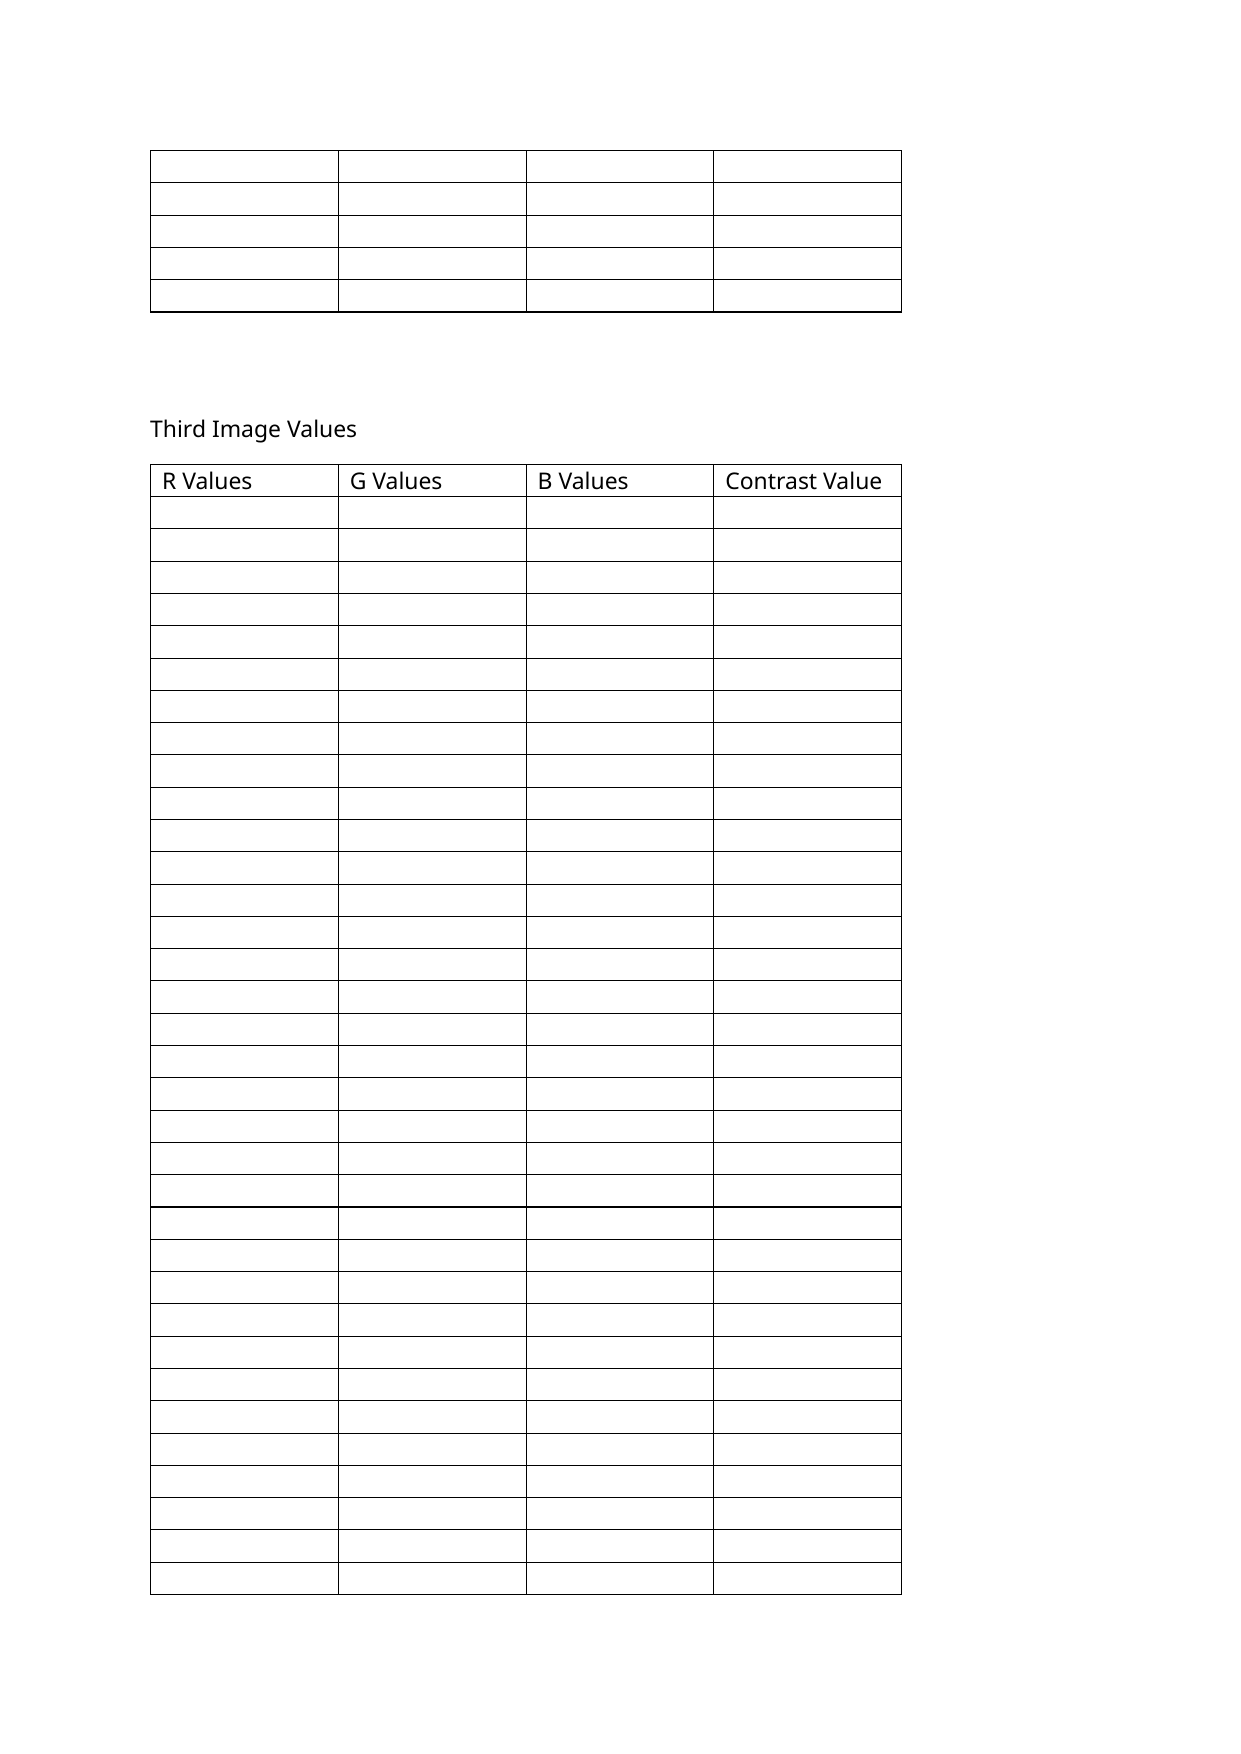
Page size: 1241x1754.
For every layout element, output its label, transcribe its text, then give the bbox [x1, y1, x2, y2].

table_cell [714, 216, 901, 247]
table_cell [714, 852, 901, 883]
table_header R Values [151, 465, 338, 496]
table_cell [714, 1240, 901, 1271]
table_cell [527, 1240, 713, 1271]
table_cell [339, 885, 526, 916]
table_cell [527, 1434, 713, 1465]
table_cell [339, 1466, 526, 1497]
table_cell [339, 755, 526, 787]
table_cell [339, 1304, 526, 1336]
table_cell [339, 1434, 526, 1465]
text Third Image Values [150, 413, 1090, 444]
table_cell [151, 723, 338, 754]
table_cell [527, 949, 713, 980]
table_cell [714, 1175, 901, 1206]
table_cell [527, 1498, 713, 1529]
table_cell [151, 1369, 338, 1400]
table_cell [151, 1563, 338, 1594]
table_cell [151, 659, 338, 690]
table_cell [151, 949, 338, 980]
table_cell [714, 1143, 901, 1174]
table_cell [714, 1014, 901, 1045]
table_cell [527, 1304, 713, 1336]
table_cell [714, 280, 901, 311]
table_cell [527, 885, 713, 916]
table_cell [339, 1014, 526, 1045]
table_cell [151, 981, 338, 1013]
table_cell [339, 1046, 526, 1077]
table_cell [527, 529, 713, 561]
table_cell [151, 1175, 338, 1206]
table_cell [527, 280, 713, 311]
table_cell [527, 1175, 713, 1206]
table_cell [339, 626, 526, 657]
table_cell [339, 1111, 526, 1142]
table_header Contrast Value [714, 465, 901, 496]
table_cell [151, 1046, 338, 1077]
table_cell [527, 1272, 713, 1303]
table_cell [151, 151, 338, 182]
table_cell [714, 626, 901, 657]
table_cell [339, 852, 526, 883]
table_cell [527, 1401, 713, 1432]
table_header B Values [527, 465, 713, 496]
table_cell [339, 594, 526, 625]
table_cell [339, 1208, 526, 1239]
table_cell [151, 885, 338, 916]
table_cell [714, 755, 901, 787]
table_cell [151, 248, 338, 279]
table_cell [714, 1498, 901, 1529]
table_cell [339, 820, 526, 851]
table_cell [151, 1240, 338, 1271]
table_cell [527, 1530, 713, 1562]
table_cell [339, 183, 526, 214]
table_cell [151, 788, 338, 819]
table_cell [714, 949, 901, 980]
table_cell [151, 1143, 338, 1174]
table_cell [151, 1434, 338, 1465]
table_cell [339, 1369, 526, 1400]
table_cell [339, 562, 526, 593]
table_cell [714, 183, 901, 214]
table_cell [527, 1337, 713, 1368]
table_cell [339, 981, 526, 1013]
table_cell [527, 1208, 713, 1239]
table_cell [714, 788, 901, 819]
table_cell [151, 1208, 338, 1239]
table_cell [151, 820, 338, 851]
table_cell [714, 723, 901, 754]
table_cell [527, 594, 713, 625]
table_cell [714, 497, 901, 528]
table_cell [151, 594, 338, 625]
table_cell [527, 1014, 713, 1045]
table_cell [339, 1143, 526, 1174]
table_cell [151, 562, 338, 593]
table_cell [151, 1272, 338, 1303]
table_cell [714, 1078, 901, 1109]
table_cell [339, 1272, 526, 1303]
table_cell [339, 1498, 526, 1529]
table_cell [527, 497, 713, 528]
table_cell [527, 659, 713, 690]
table_cell [714, 1208, 901, 1239]
table_cell [527, 151, 713, 182]
table_cell [339, 1175, 526, 1206]
table_cell [339, 691, 526, 722]
table_cell [714, 917, 901, 948]
table_cell [714, 1046, 901, 1077]
table_cell [339, 1078, 526, 1109]
table_cell [527, 820, 713, 851]
table_cell [714, 820, 901, 851]
table_cell [527, 723, 713, 754]
table_cell [339, 1240, 526, 1271]
table_cell [527, 852, 713, 883]
table_cell [527, 1466, 713, 1497]
table_cell [339, 788, 526, 819]
table_cell [527, 216, 713, 247]
table_cell [527, 1563, 713, 1594]
table_cell [714, 1434, 901, 1465]
table_cell [714, 1272, 901, 1303]
table_cell [714, 659, 901, 690]
table_cell [714, 562, 901, 593]
table_cell [527, 562, 713, 593]
table_cell [339, 248, 526, 279]
table_cell [527, 1111, 713, 1142]
table_cell [151, 529, 338, 561]
table_cell [527, 183, 713, 214]
table_cell [714, 1530, 901, 1562]
table_cell [151, 1530, 338, 1562]
table_cell [714, 151, 901, 182]
table_cell [151, 1111, 338, 1142]
table_cell [714, 248, 901, 279]
table_cell [527, 1078, 713, 1109]
table_cell [151, 497, 338, 528]
table_cell [527, 917, 713, 948]
table_cell [339, 1563, 526, 1594]
table_cell [339, 497, 526, 528]
table_cell [714, 1563, 901, 1594]
table_cell [714, 981, 901, 1013]
table_cell [151, 1401, 338, 1432]
table_cell [714, 1466, 901, 1497]
table_cell [527, 788, 713, 819]
table_cell [151, 1078, 338, 1109]
table_cell [714, 885, 901, 916]
table_cell [714, 1304, 901, 1336]
table_cell [714, 529, 901, 561]
table_cell [339, 949, 526, 980]
table_cell [527, 755, 713, 787]
table_cell [527, 981, 713, 1013]
table_cell [714, 691, 901, 722]
table_cell [151, 852, 338, 883]
table_cell [714, 594, 901, 625]
table_cell [151, 1304, 338, 1336]
table_cell [527, 1046, 713, 1077]
table_cell [151, 1466, 338, 1497]
table_cell [527, 248, 713, 279]
table_cell [151, 691, 338, 722]
table_cell [339, 216, 526, 247]
table_cell [714, 1111, 901, 1142]
table_cell [714, 1369, 901, 1400]
table_cell [151, 1337, 338, 1368]
table_cell [339, 917, 526, 948]
table_cell [151, 1498, 338, 1529]
table_cell [527, 1369, 713, 1400]
table_cell [339, 723, 526, 754]
table_cell [339, 280, 526, 311]
table_cell [151, 183, 338, 214]
table_cell [527, 691, 713, 722]
table_cell [339, 1401, 526, 1432]
table_cell [339, 1530, 526, 1562]
table_cell [151, 280, 338, 311]
table_cell [527, 1143, 713, 1174]
table_cell [527, 626, 713, 657]
table_cell [339, 659, 526, 690]
table_cell [714, 1337, 901, 1368]
table_cell [339, 1337, 526, 1368]
table_cell [151, 1014, 338, 1045]
table_cell [151, 216, 338, 247]
table_cell [714, 1401, 901, 1432]
table_cell [339, 529, 526, 561]
table_cell [151, 755, 338, 787]
table_cell [151, 917, 338, 948]
table_cell [151, 626, 338, 657]
table_cell [339, 151, 526, 182]
table_header G Values [339, 465, 526, 496]
